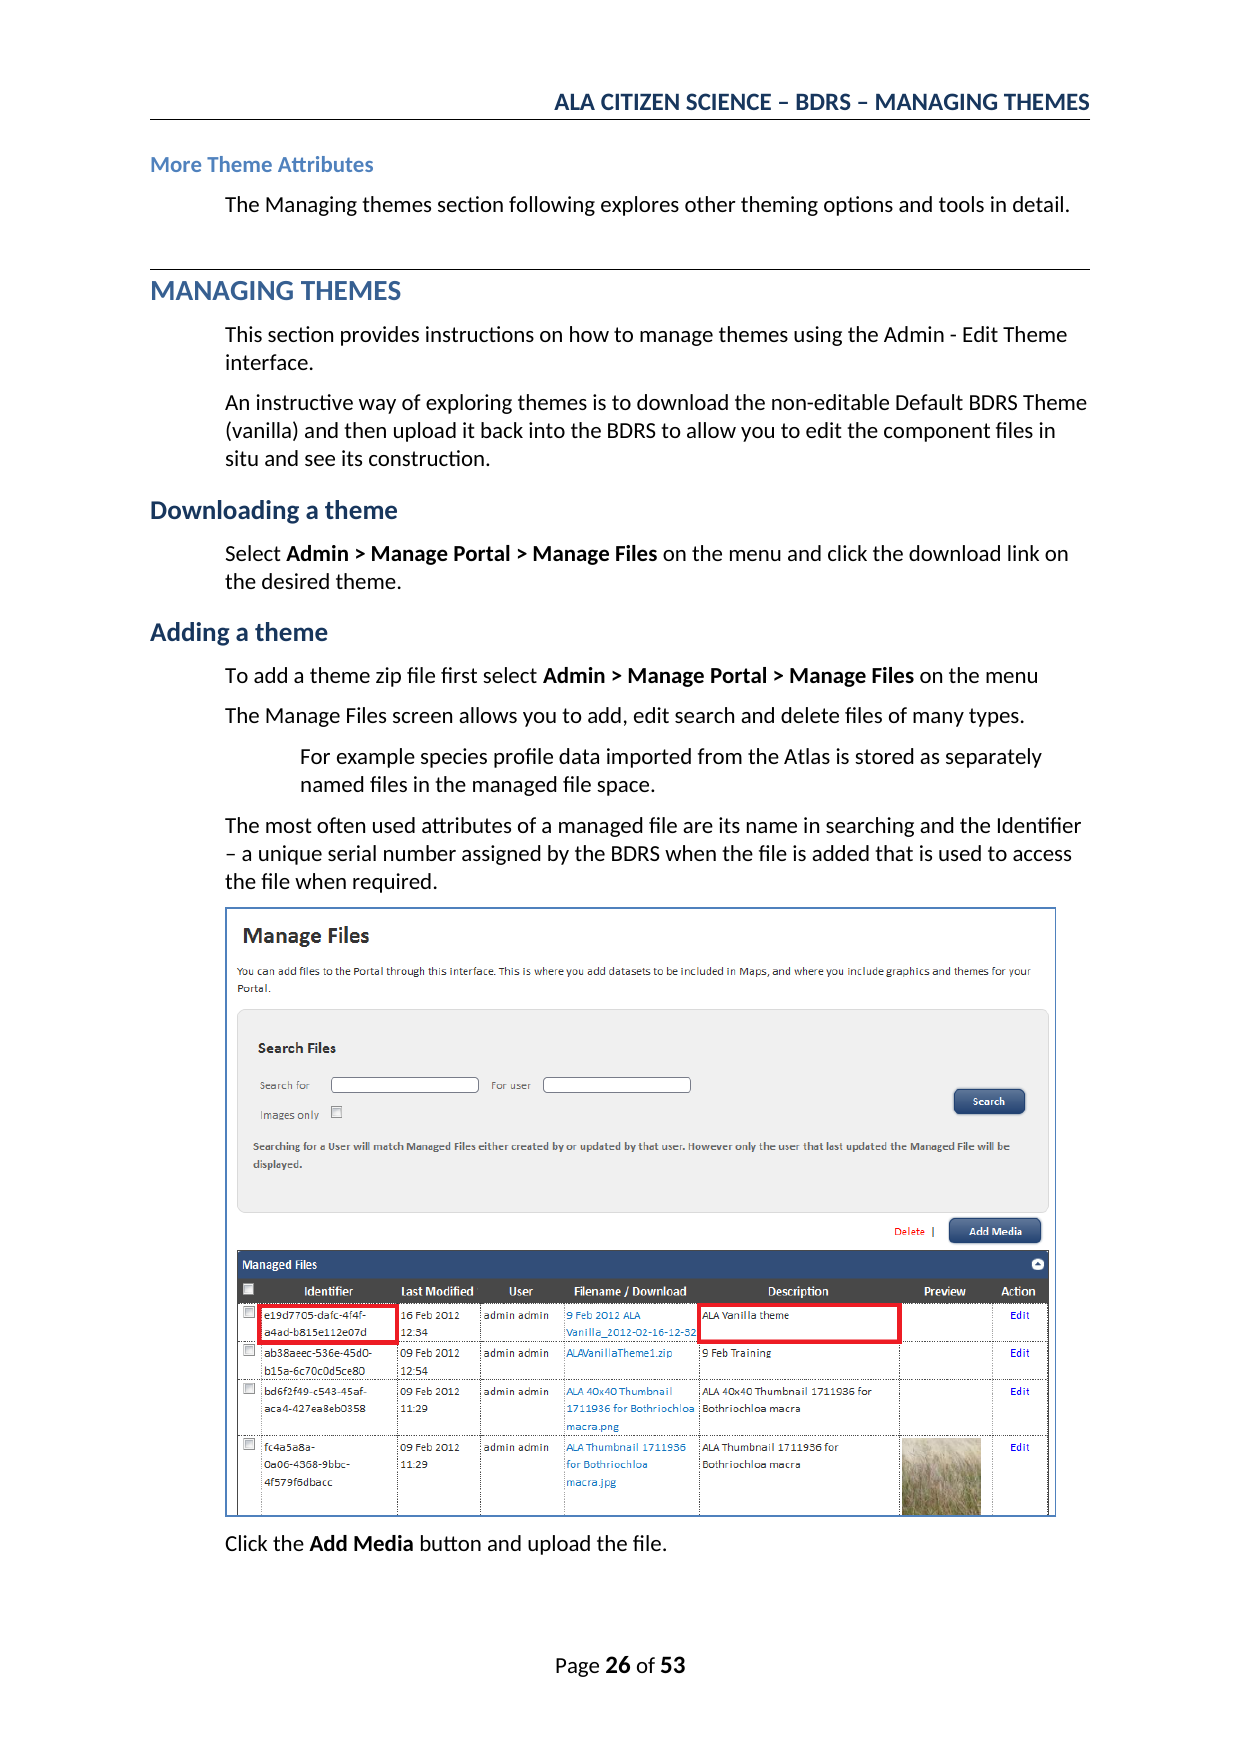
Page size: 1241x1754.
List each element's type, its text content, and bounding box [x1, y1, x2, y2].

text An instructive way of exploring themes is to download the non-editable Default BDRS Theme (vanilla) and then upload it back into the BDRS to allow you to edit the component files in situ and see its construction. [225, 388, 1090, 472]
subtitle Managing Themes [150, 270, 1090, 307]
subtitle Adding a theme [150, 616, 1090, 649]
text The most often used attributes of a managed file are its name in searching and the Identifier – a unique serial number assigned by the BDRS when the file is added that is used to access the file when required. [225, 811, 1090, 895]
text This section provides instructions on how to manage themes using the Admin - Edit Theme interface. [225, 320, 1090, 376]
text The Managing themes section following explores other theming options and tools in detail. [225, 191, 1090, 218]
text Select Admin > Manage Portal > Manage Files on the menu and click the download link on the desired theme. [225, 539, 1090, 595]
text For example species profile data imported from the Atlas is stored as separately named files in the managed file space. [300, 742, 1090, 798]
subtitle More Theme Attributes [150, 150, 1090, 178]
text Click the Add Media button and upload the file. [225, 1529, 1090, 1557]
subtitle Downloading a theme [150, 493, 1090, 526]
text The Manage Files screen allows you to add, edit search and delete files of many types. [225, 702, 1090, 730]
text To add a theme zip file first select Admin > Manage Portal > Manage Files on the menu [225, 661, 1090, 689]
picture [227, 909, 1055, 1515]
